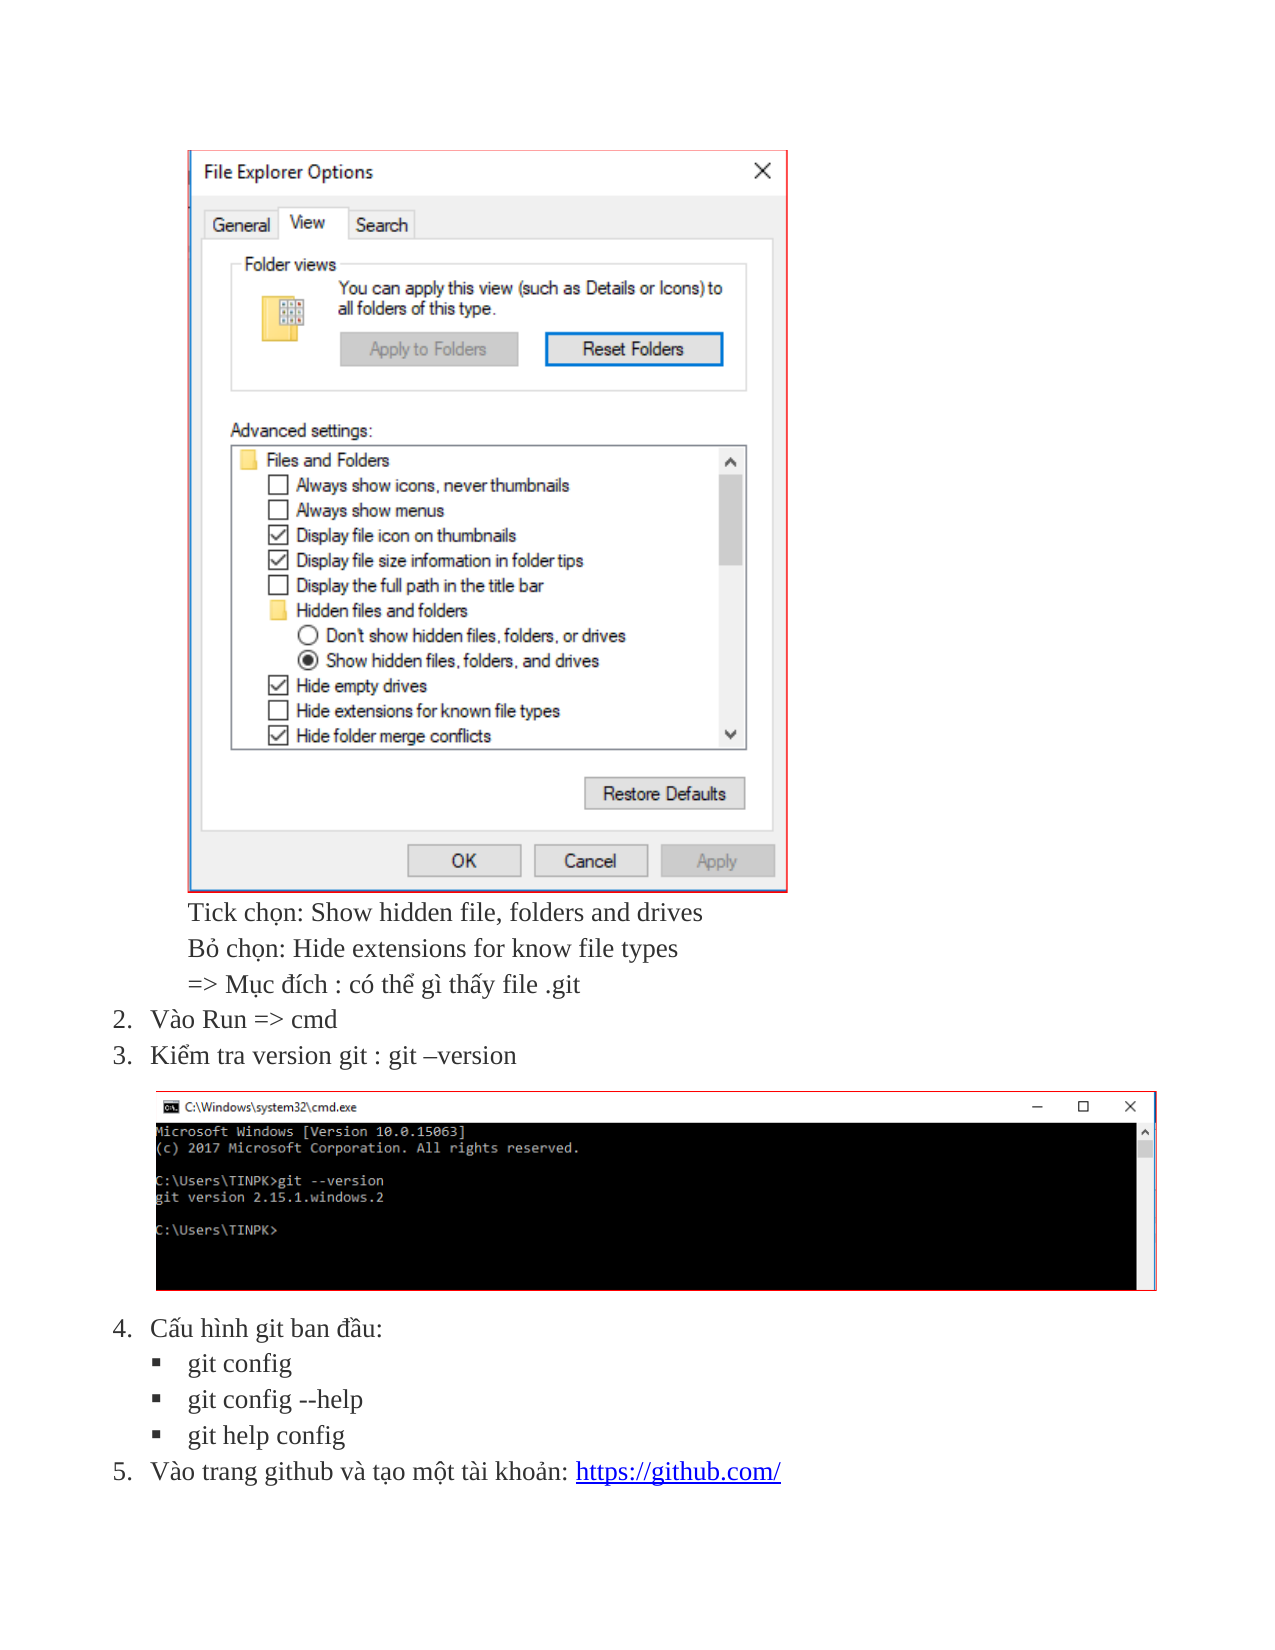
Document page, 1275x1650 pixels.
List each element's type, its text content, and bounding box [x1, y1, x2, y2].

picture [187, 150, 788, 893]
list Tick chọn: Show hidden file, folders and drives [187, 896, 1200, 927]
list Cấu hình git ban đầu: [112, 1312, 1200, 1343]
list Bỏ chọn: Hide extensions for know file types [187, 932, 1200, 963]
list git help config [150, 1419, 1200, 1451]
list git config [150, 1347, 1200, 1379]
list Vào Run => cmd [112, 1003, 1200, 1035]
list Kiểm tra version git : git –version [112, 1039, 1200, 1070]
list => Mục đích : có thể gì thấy file .git [187, 968, 1200, 999]
list git config --help [150, 1383, 1200, 1414]
list Vào trang github và tạo một tài khoản: https://github.com/ [112, 1455, 1200, 1486]
picture [156, 1091, 1157, 1291]
